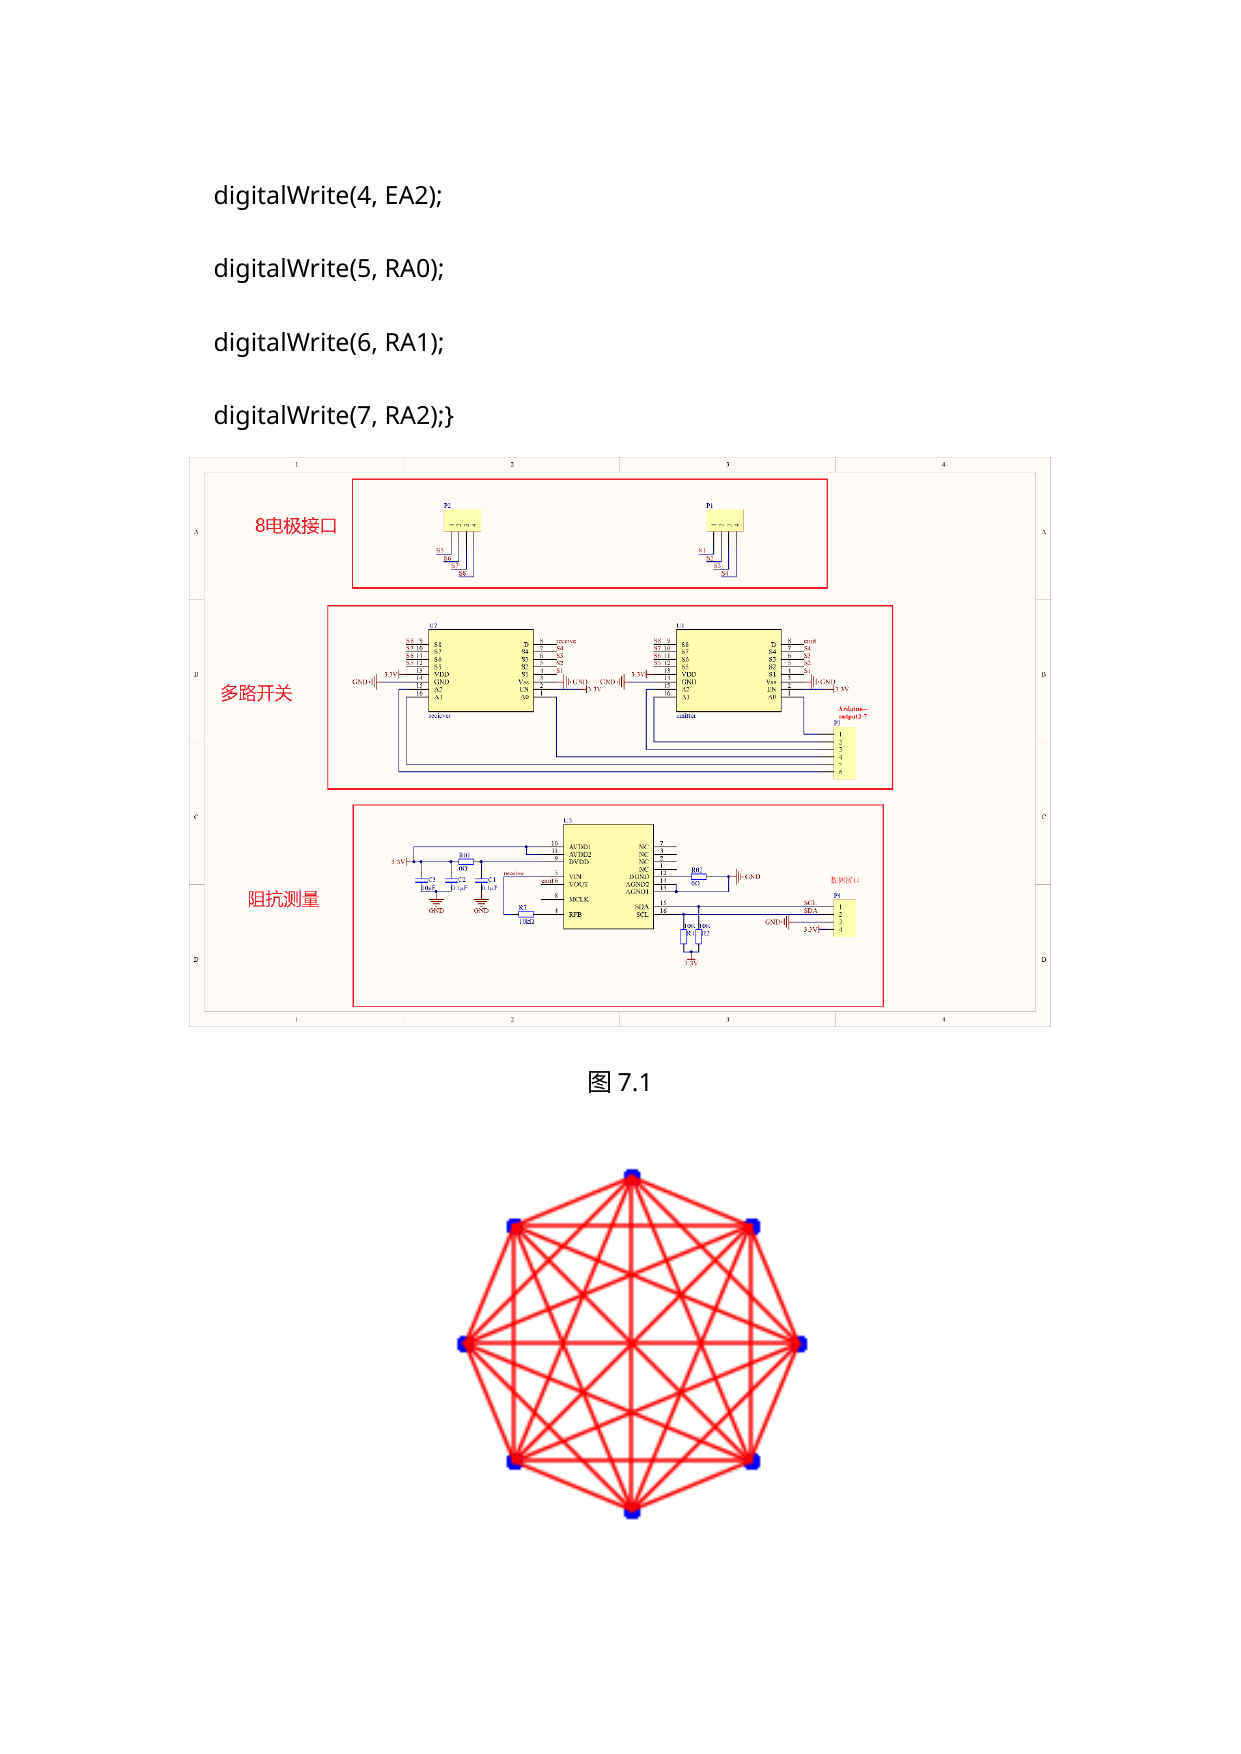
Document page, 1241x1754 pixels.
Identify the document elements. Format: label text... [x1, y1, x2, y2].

text 图7.1 [187, 1048, 1053, 1113]
text digitalWrite(6, RA1); [187, 309, 1053, 374]
text digitalWrite(4, EA2); [187, 162, 1053, 227]
picture [187, 455, 1053, 1028]
picture [368, 1122, 873, 1570]
text digitalWrite(5, RA0); [187, 235, 1053, 300]
text digitalWrite(7, RA2);} [187, 382, 1053, 447]
